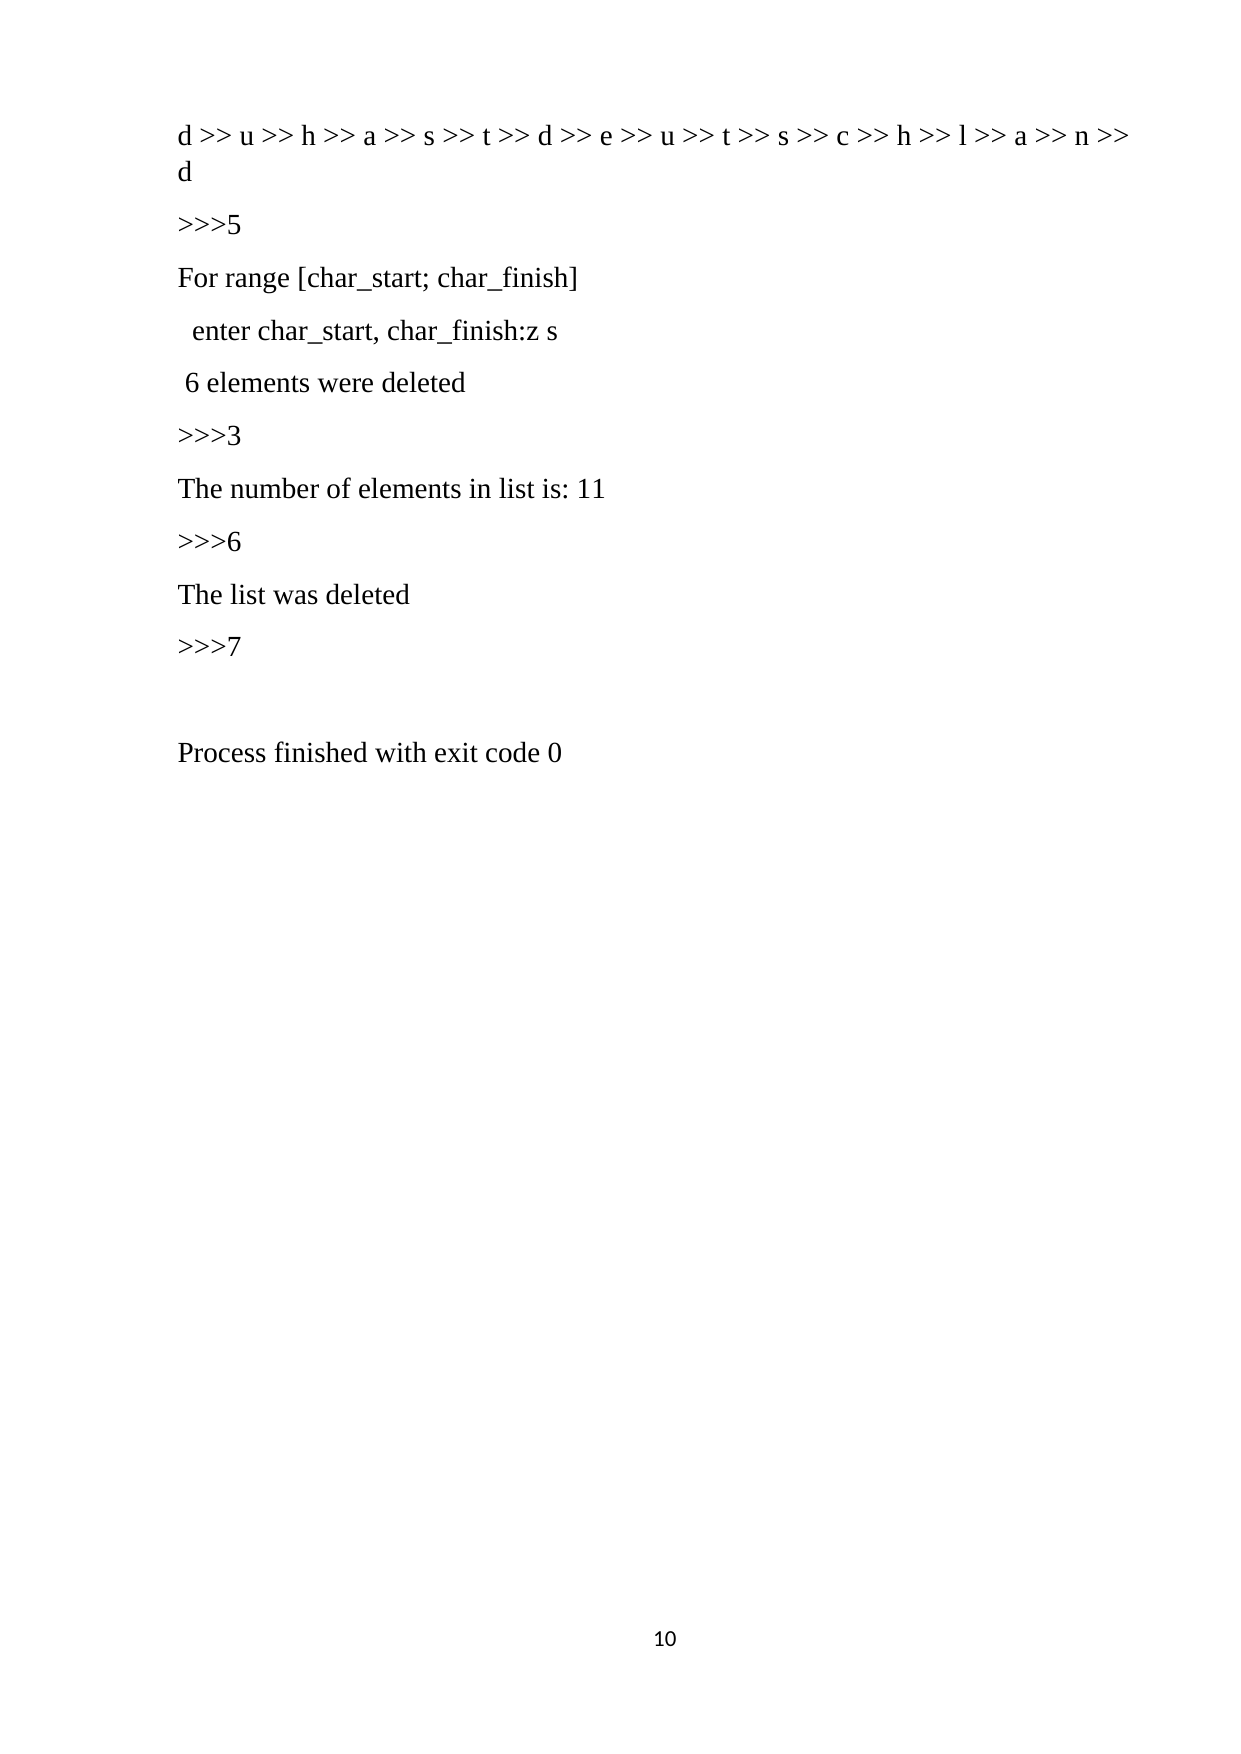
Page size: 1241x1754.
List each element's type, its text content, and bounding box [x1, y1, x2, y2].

text enter char_start, char_finish:z s [177, 313, 1152, 346]
text The list was deleted [177, 577, 1152, 610]
text >>>5 [177, 207, 1152, 241]
text >>>7 [177, 629, 1152, 663]
text >>>6 [177, 524, 1152, 557]
text Process finished with exit code 0 [177, 735, 1152, 769]
text 6 elements were deleted [177, 366, 1152, 399]
text For range [char_start; char_finish] [177, 260, 1152, 293]
text d >> u >> h >> a >> s >> t >> d >> e >> u >> t >> s >> c >> h >> l >> a >> n >> d [177, 118, 1152, 188]
text The number of elements in list is: 11 [177, 471, 1152, 505]
text >>>3 [177, 418, 1152, 452]
